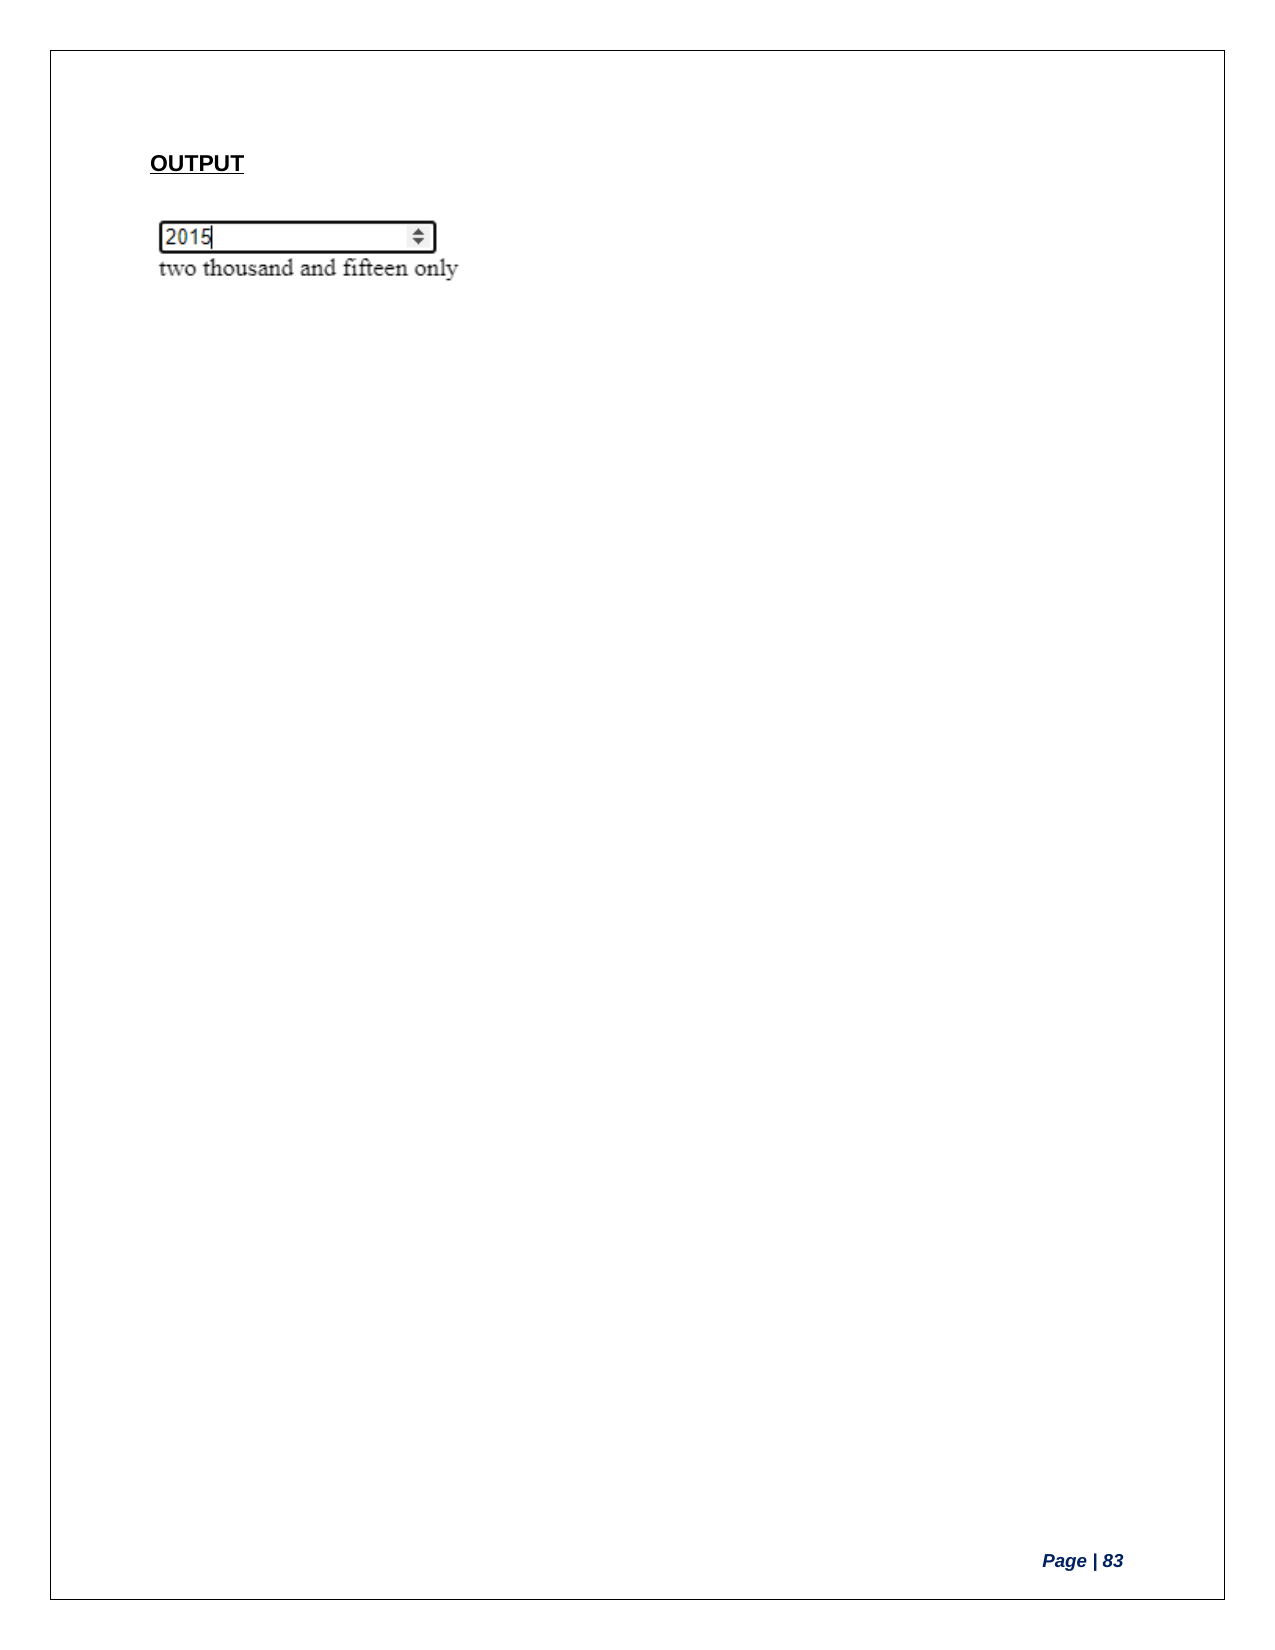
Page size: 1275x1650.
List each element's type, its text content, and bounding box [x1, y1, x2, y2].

text OUTPUT [150, 150, 1125, 207]
picture [150, 210, 479, 301]
